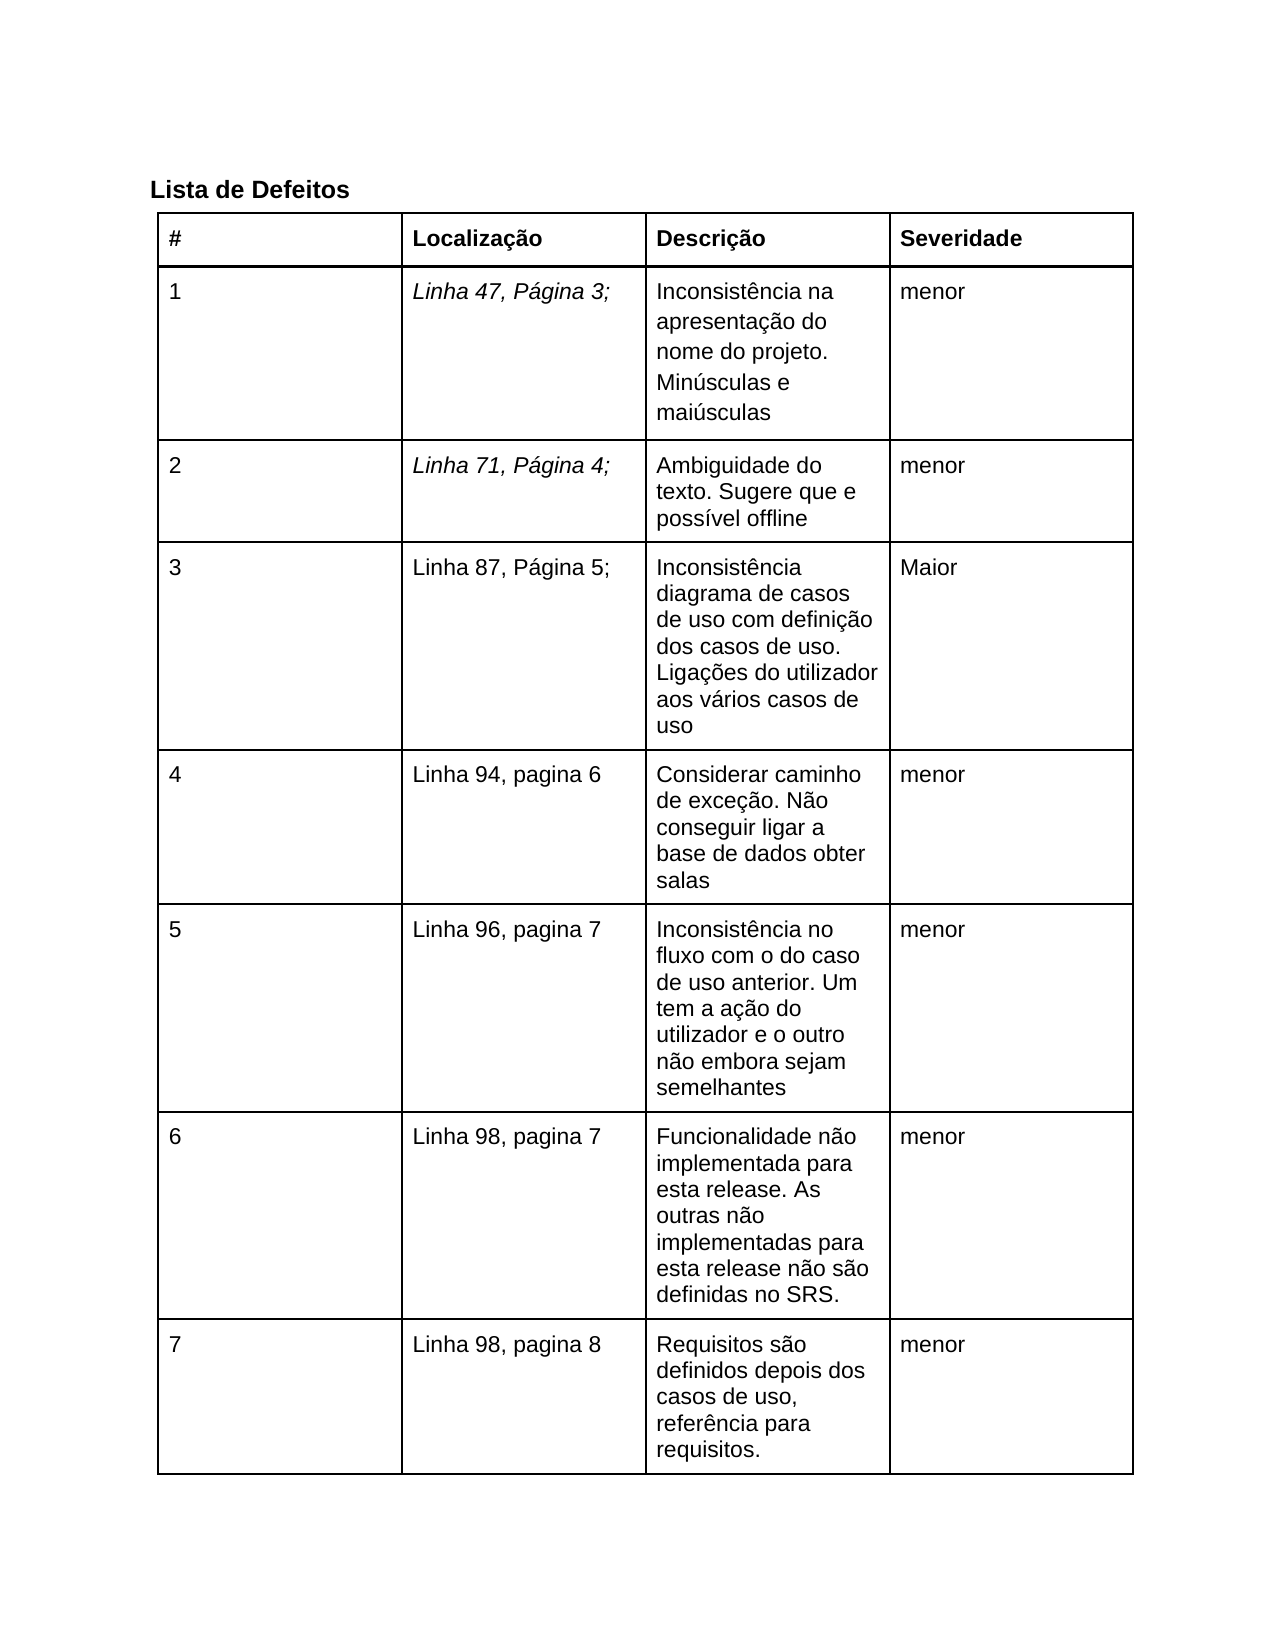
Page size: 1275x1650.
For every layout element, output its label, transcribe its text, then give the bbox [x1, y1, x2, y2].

table_cell menor [891, 441, 1132, 541]
table_cell menor [891, 1113, 1132, 1318]
table_cell Linha 98, pagina 8 [403, 1320, 645, 1473]
table_cell 7 [159, 1320, 401, 1473]
table_header Descrição [647, 214, 889, 265]
table_cell menor [891, 1320, 1132, 1473]
table_cell 6 [159, 1113, 401, 1318]
table_cell menor [891, 751, 1132, 903]
table_cell 3 [159, 543, 401, 749]
table_cell Linha 71, Página 4; [403, 441, 645, 541]
table_cell menor [891, 905, 1132, 1111]
table_cell 4 [159, 751, 401, 903]
table_cell Inconsistência no fluxo com o do caso de uso anterior. Um tem a ação do utilizador e o outro não embora sejam semelhantes [647, 905, 889, 1111]
table_header # [159, 214, 401, 265]
table_cell Inconsistência diagrama de casos de uso com definição dos casos de uso. Ligações do utilizador aos vários casos de uso [647, 543, 889, 749]
subtitle Lista de Defeitos [150, 175, 1125, 204]
table_cell Linha 96, pagina 7 [403, 905, 645, 1111]
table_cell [647, 1320, 889, 1473]
table_cell Linha 47, Página 3; [403, 268, 645, 439]
table_header Localização [403, 214, 645, 265]
table_cell Considerar caminho de exceção. Não conseguir ligar a base de dados obter salas [647, 751, 889, 903]
table_cell Funcionalidade não implementada para esta release. As outras não implementadas para esta release não são definidas no SRS. [647, 1113, 889, 1318]
table_cell Inconsistência na apresentação do nome do projeto. Minúsculas e maiúsculas [647, 268, 889, 439]
table_cell 5 [159, 905, 401, 1111]
table_cell Linha 98, pagina 7 [403, 1113, 645, 1318]
table_cell 2 [159, 441, 401, 541]
table_header Severidade [891, 214, 1132, 265]
table_cell 1 [159, 268, 401, 439]
table_cell Maior [891, 543, 1132, 749]
table_cell Linha 94, pagina 6 [403, 751, 645, 903]
table_cell Linha 87, Página 5; [403, 543, 645, 749]
table_cell menor [891, 268, 1132, 439]
table_cell Ambiguidade do texto. Sugere que e possível offline [647, 441, 889, 541]
